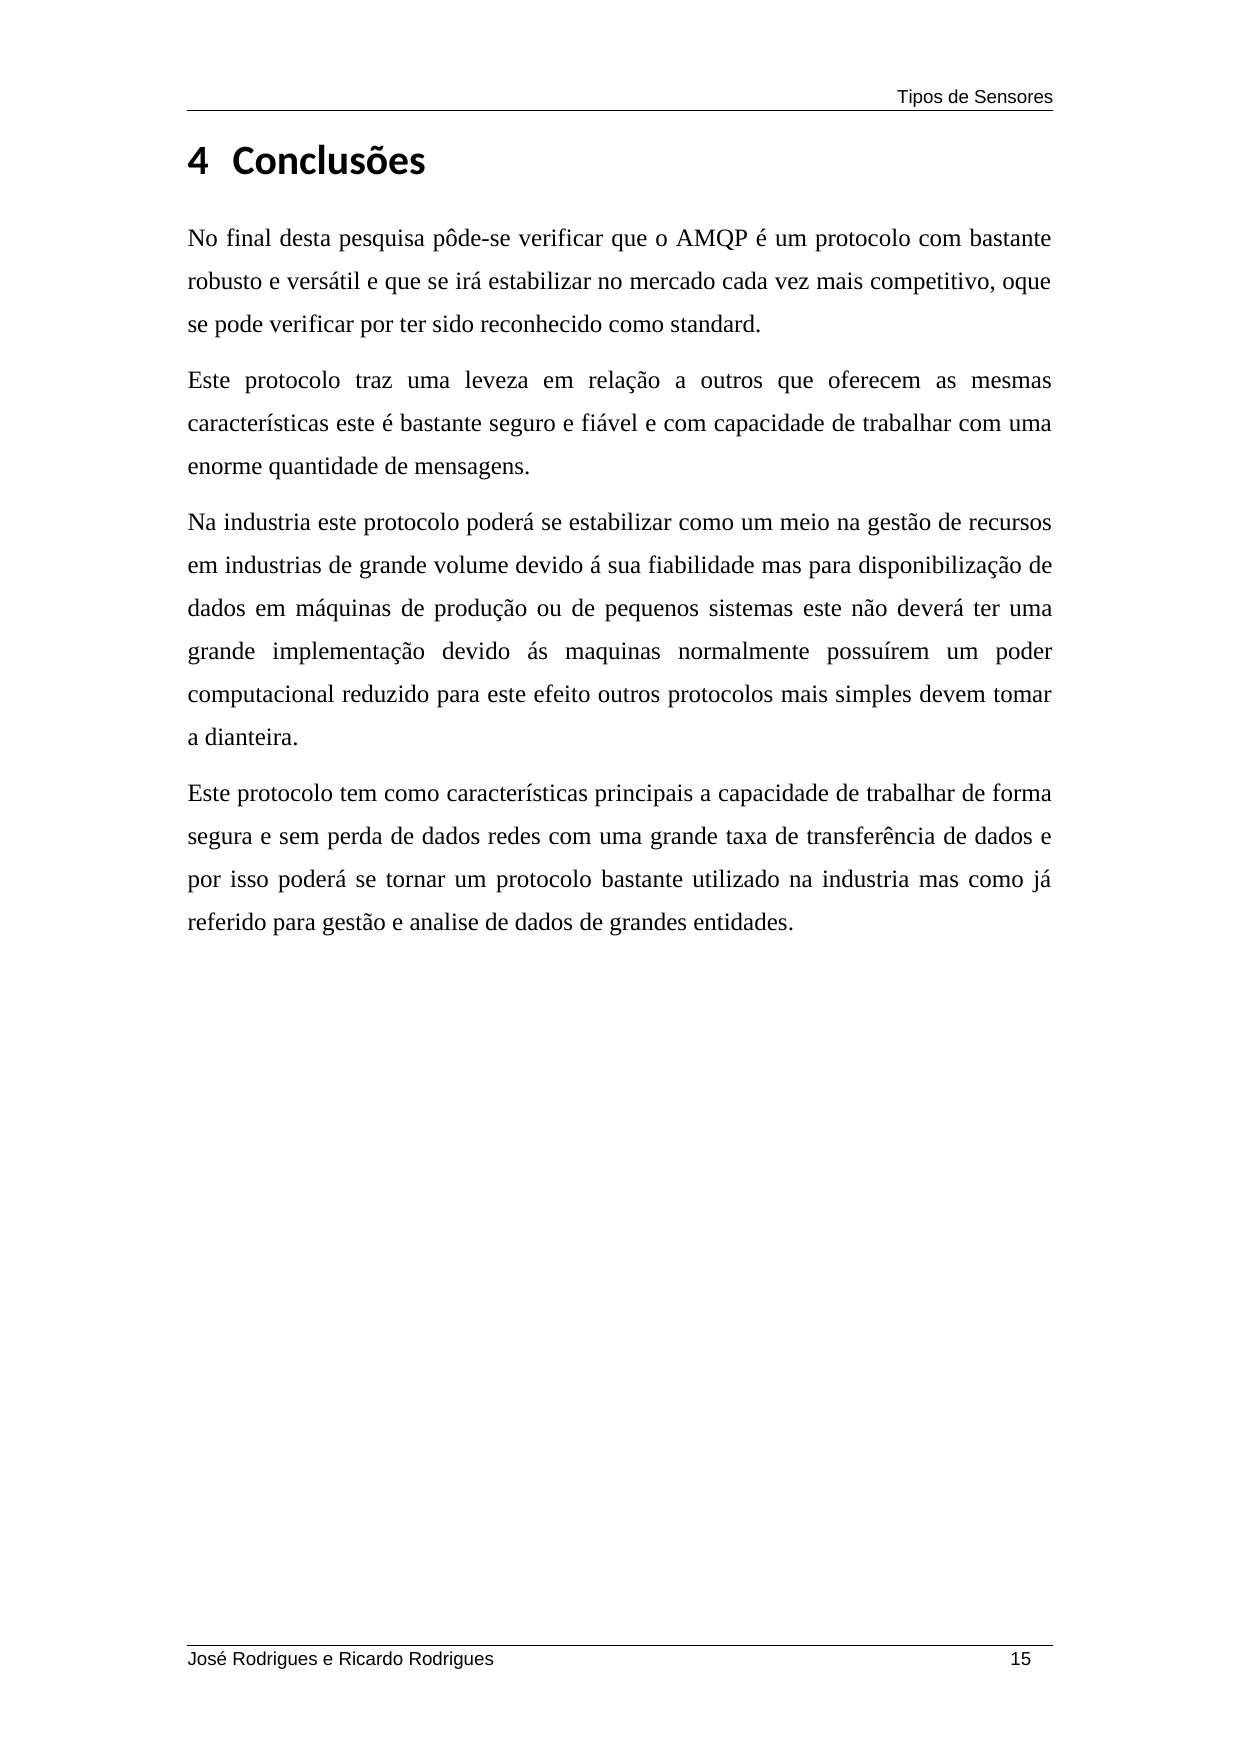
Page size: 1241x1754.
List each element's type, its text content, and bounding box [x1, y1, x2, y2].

text Este protocolo tem como características principais a capacidade de trabalhar de forma segura e sem perda de dados redes com uma grande taxa de transferência de dados e por isso poderá se tornar um protocolo bastante utilizado na industria mas como já referido para gestão e analise de dados de grandes entidades. [187, 778, 1053, 936]
subtitle Conclusões [187, 134, 1053, 185]
text Este protocolo traz uma leveza em relação a outros que oferecem as mesmas características este é bastante seguro e fiável e com capacidade de trabalhar com uma enorme quantidade de mensagens. [187, 365, 1053, 480]
text Na industria este protocolo poderá se estabilizar como um meio na gestão de recursos em industrias de grande volume devido á sua fiabilidade mas para disponibilização de dados em máquinas de produção ou de pequenos sistemas este não deverá ter uma grande implementação devido ás maquinas normalmente possuírem um poder computacional reduzido para este efeito outros protocolos mais simples devem tomar a dianteira. [187, 507, 1053, 751]
text No final desta pesquisa pôde-se verificar que o AMQP é um protocolo com bastante robusto e versátil e que se irá estabilizar no mercado cada vez mais competitivo, oque se pode verificar por ter sido reconhecido como standard. [187, 223, 1053, 338]
